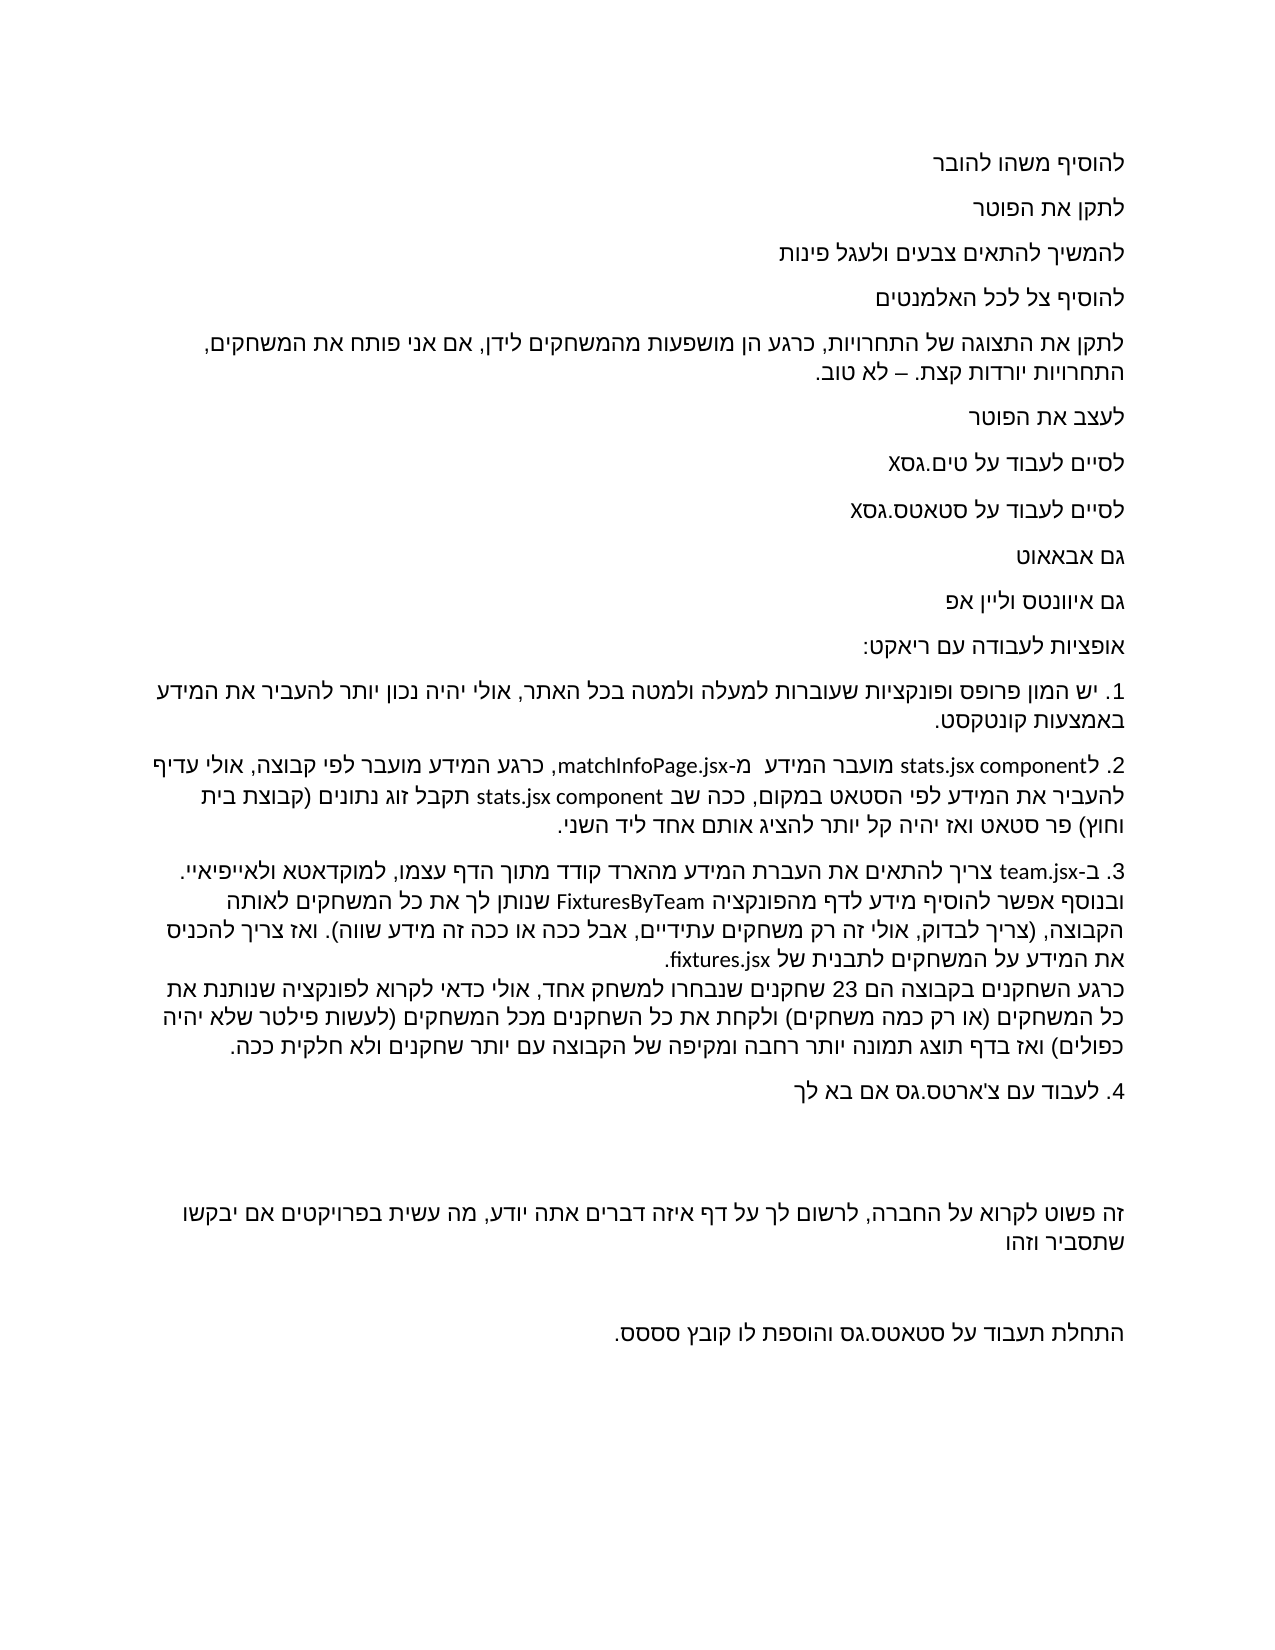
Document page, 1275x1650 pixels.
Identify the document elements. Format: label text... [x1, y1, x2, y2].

text אופציות לעבודה עם ריאקט: [150, 633, 1125, 659]
text התחלת תעבוד על סטאטס.גס והוספת לו קובץ סססס. [150, 1320, 1125, 1347]
text גם איוונטס וליין אפ [150, 588, 1125, 614]
text להוסיף צל לכל האלמנטים [150, 285, 1125, 312]
text גם אבאאוט [150, 543, 1125, 569]
text 1. יש המון פרופס ופונקציות שעוברות למעלה ולמטה בכל האתר, אולי יהיה נכון יותר להעביר את המידע באמצעות קונטקסט. [150, 678, 1125, 733]
text להמשיך להתאים צבעים ולעגל פינות [150, 240, 1125, 267]
text לתקן את התצוגה של התחרויות, כרגע הן מושפעות מהמשחקים לידן, אם אני פותח את המשחקים, התחרויות יורדות קצת. – לא טוב. [150, 330, 1125, 385]
text לעצב את הפוטר [150, 404, 1125, 430]
text לתקן את הפוטר [150, 195, 1125, 221]
text לסיים לעבוד על סטאטס.גסX [150, 496, 1125, 524]
text 2. לstats.jsx component מועבר המידע מ-matchInfoPage.jsx, כרגע המידע מועבר לפי קבוצה, אולי עדיף להעביר את המידע לפי הסטאט במקום, ככה שב stats.jsx component תקבל זוג נתונים (קבוצת בית וחוץ) פר סטאט ואז יהיה קל יותר להציג אותם אחד ליד השני. [150, 752, 1125, 838]
text להוסיף משהו להובר [150, 150, 1125, 176]
text לסיים לעבוד על טים.גסX [150, 449, 1125, 477]
text 4. לעבוד עם צ'ארטס.גס אם בא לך [150, 1078, 1125, 1134]
text 3. ב-team.jsx צריך להתאים את העברת המידע מהארד קודד מתוך הדף עצמו, למוקדאטא ולאייפיאיי. ובנוסף אפשר להוסיף מידע לדף מהפונקציה FixturesByTeam שנותן לך את כל המשחקים לאותה הקבוצה, (צריך לבדוק, אולי זה רק משחקים עתידיים, אבל ככה או ככה זה מידע שווה). ואז צריך להכניס את המידע על המשחקים לתבנית של fixtures.jsx. כרגע השחקנים בקבוצה הם 23 שחקנים שנבחרו למשחק אחד, אולי כדאי לקרוא לפונקציה שנותנת את כל המשחקים (או רק כמה משחקים) ולקחת את כל השחקנים מכל המשחקים (לעשות פילטר שלא יהיה כפולים) ואז בדף תוצג תמונה יותר רחבה ומקיפה של הקבוצה עם יותר שחקנים ולא חלקית ככה. [150, 857, 1125, 1059]
text זה פשוט לקרוא על החברה, לרשום לך על דף איזה דברים אתה יודע, מה עשית בפרויקטים אם יבקשו שתסביר וזהו [150, 1200, 1125, 1255]
